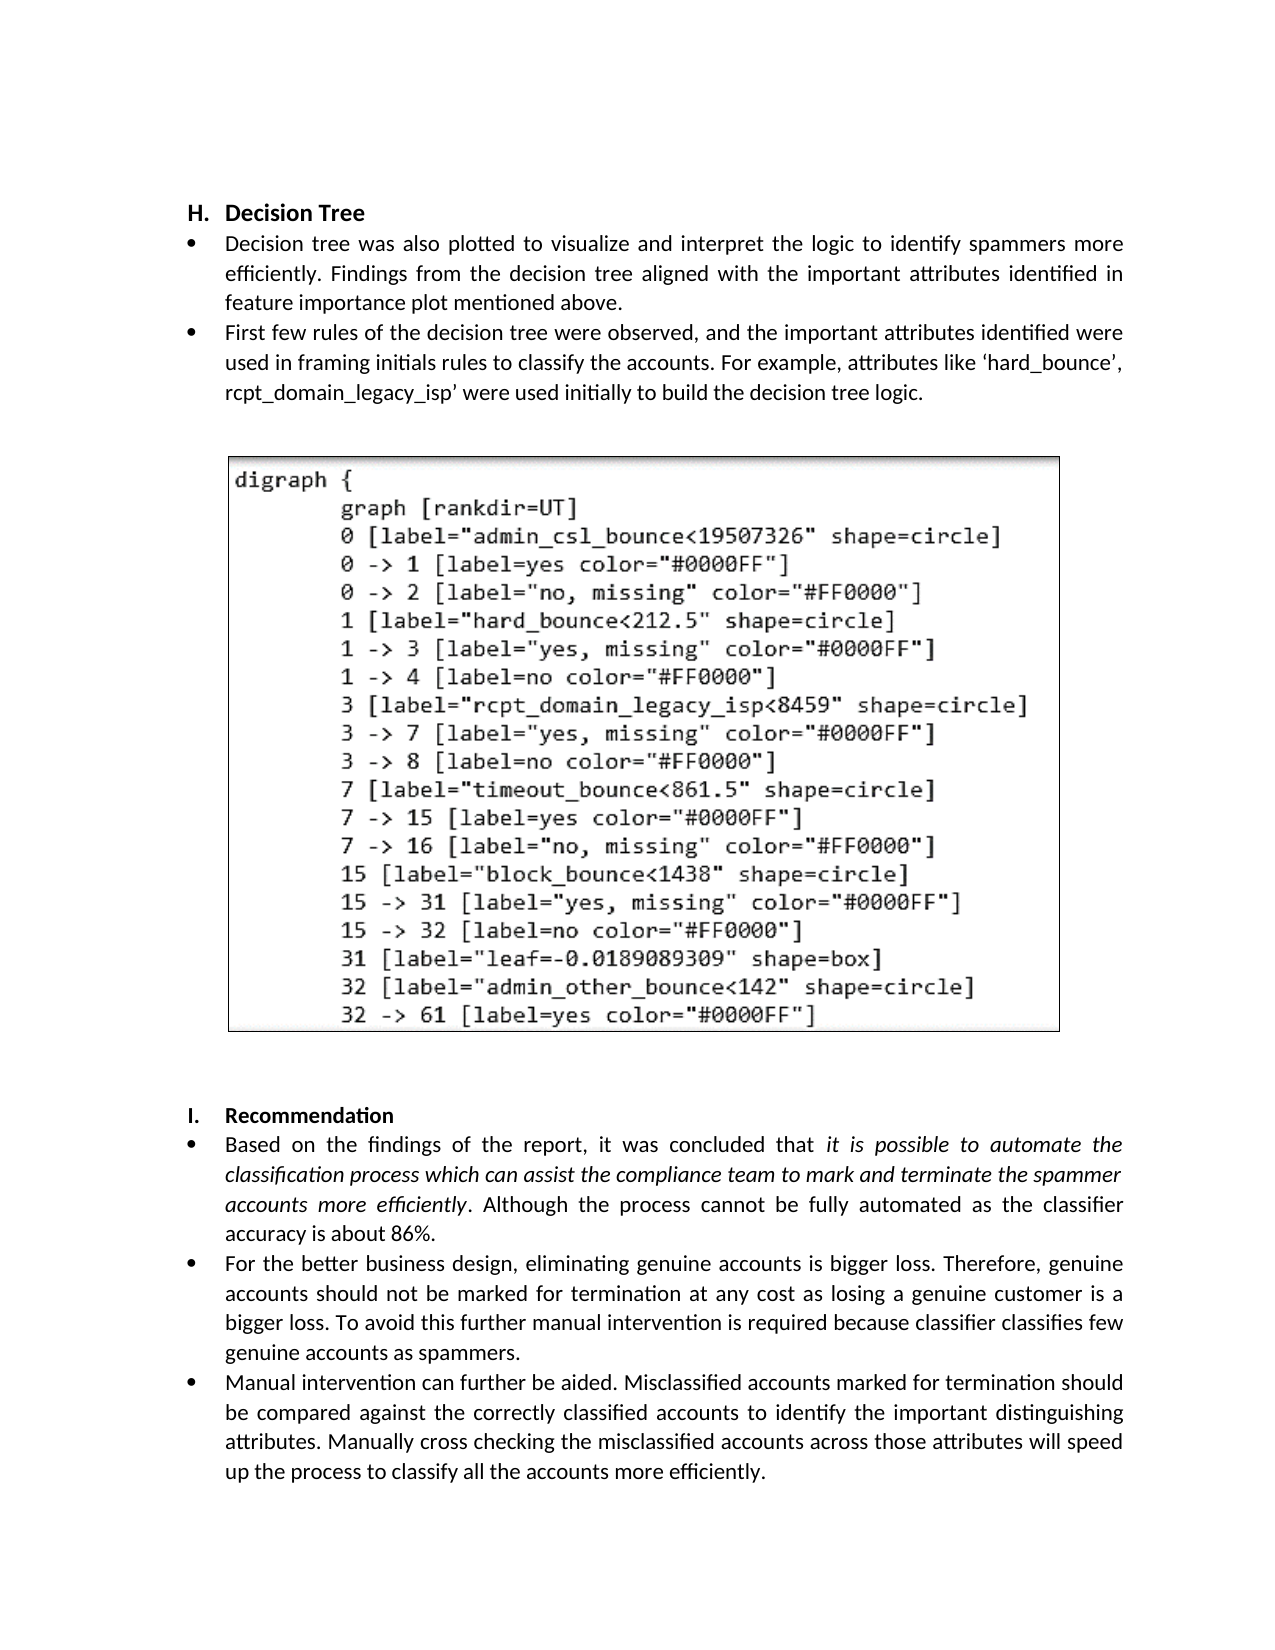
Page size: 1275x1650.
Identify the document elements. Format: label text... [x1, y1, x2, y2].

list Decision tree was also plotted to visualize and interpret the logic to identify spammers more efficiently. Findings from the decision tree aligned with the important attributes identified in feature importance plot mentioned above. [187, 229, 1125, 317]
list For the better business design, eliminating genuine accounts is bigger loss. Therefore, genuine accounts should not be marked for termination at any cost as losing a genuine customer is a bigger loss. To avoid this further manual intervention is required because classifier classifies few genuine accounts as spammers. [187, 1249, 1125, 1366]
picture [229, 457, 1059, 1031]
list Recommendation [187, 1101, 1125, 1129]
list Manual intervention can further be aided. Misclassified accounts marked for termination should be compared against the correctly classified accounts to identify the important distinguishing attributes. Manually cross checking the misclassified accounts across those attributes will speed up the process to classify all the accounts more efficiently. [187, 1368, 1125, 1485]
list Based on the findings of the report, it was concluded that it is possible to automate the classification process which can assist the compliance team to mark and terminate the spammer accounts more efficiently. Although the process cannot be fully automated as the classifier accuracy is about 86%. [187, 1130, 1125, 1247]
list Decision Tree [187, 197, 1125, 227]
list First few rules of the decision tree were observed, and the important attributes identified were used in framing initials rules to classify the accounts. For example, attributes like ‘hard_bounce’, rcpt_domain_legacy_isp’ were used initially to build the decision tree logic. [187, 318, 1125, 406]
